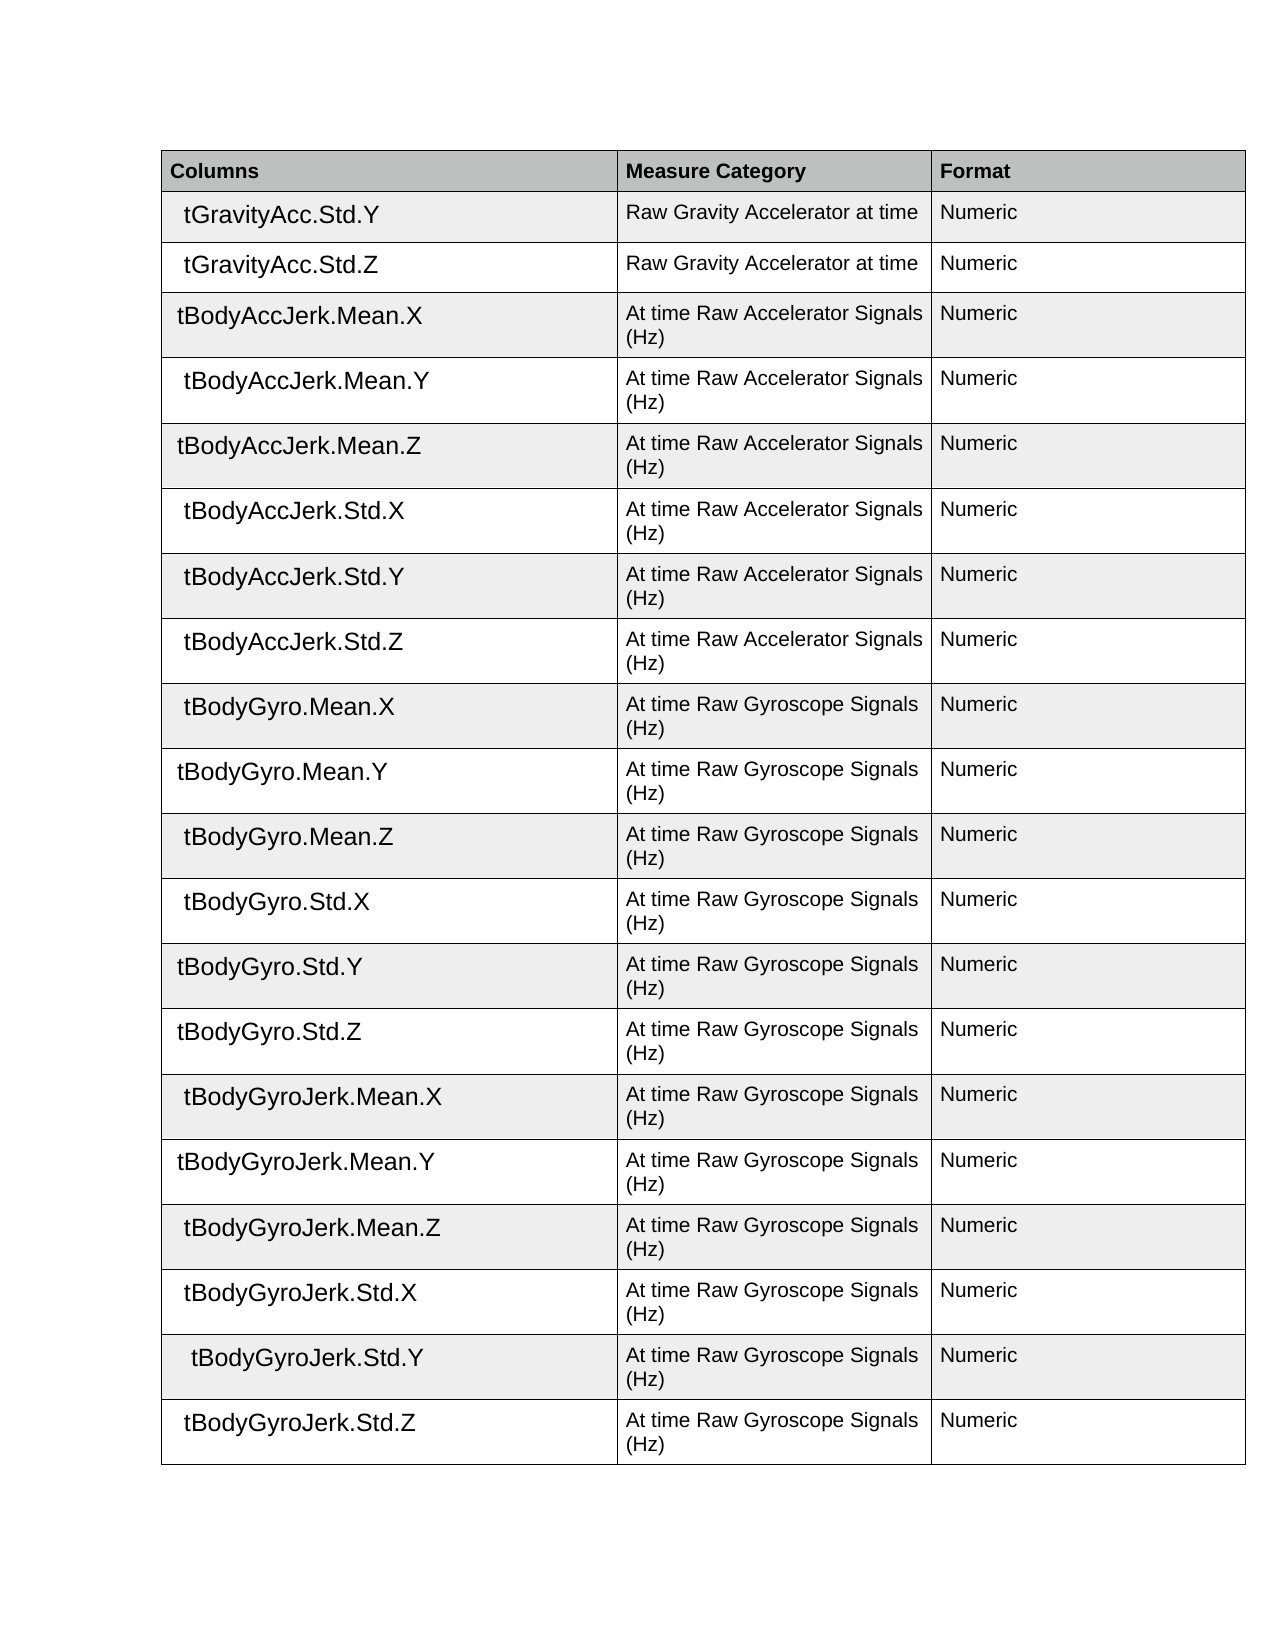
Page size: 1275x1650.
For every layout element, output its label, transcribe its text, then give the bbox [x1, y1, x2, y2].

table_cell Numeric [932, 554, 1245, 618]
table_cell Numeric [932, 358, 1245, 422]
table_cell tBodyGyroJerk.Mean.Z [162, 1205, 617, 1269]
table_cell At time Raw Gyroscope Signals (Hz) [618, 749, 931, 813]
table_cell Numeric [932, 619, 1245, 683]
table_cell tBodyAccJerk.Std.Y [162, 554, 617, 618]
table_cell Numeric [932, 1009, 1245, 1073]
table_cell Numeric [932, 1400, 1245, 1464]
table_cell tGravityAcc.Std.Z [162, 243, 617, 292]
table_cell Numeric [932, 1075, 1245, 1138]
table_cell tBodyGyro.Mean.X [162, 684, 617, 748]
table_cell Numeric [932, 879, 1245, 943]
table_cell At time Raw Accelerator Signals (Hz) [618, 489, 931, 553]
table_cell Numeric [932, 1205, 1245, 1269]
table_cell At time Raw Gyroscope Signals (Hz) [618, 684, 931, 748]
table_cell Numeric [932, 192, 1245, 242]
table_header Columns [162, 151, 617, 191]
table_cell tBodyAccJerk.Std.Z [162, 619, 617, 683]
table_cell tBodyGyroJerk.Std.X [162, 1270, 617, 1334]
table_cell At time Raw Gyroscope Signals (Hz) [618, 814, 931, 878]
table_cell At time Raw Accelerator Signals (Hz) [618, 424, 931, 487]
table_cell At time Raw Gyroscope Signals (Hz) [618, 1075, 931, 1138]
table_cell Numeric [932, 1270, 1245, 1334]
table_cell At time Raw Accelerator Signals (Hz) [618, 293, 931, 357]
table_cell tBodyGyro.Std.Y [162, 944, 617, 1008]
table_cell tBodyGyro.Mean.Y [162, 749, 617, 813]
table_cell tBodyGyroJerk.Mean.X [162, 1075, 617, 1138]
table_cell At time Raw Gyroscope Signals (Hz) [618, 1205, 931, 1269]
table_cell Numeric [932, 684, 1245, 748]
table_cell Numeric [932, 293, 1245, 357]
table_cell tBodyAccJerk.Std.X [162, 489, 617, 553]
table_cell Numeric [932, 944, 1245, 1008]
table_cell At time Raw Gyroscope Signals (Hz) [618, 1270, 931, 1334]
table_cell tBodyGyro.Std.X [162, 879, 617, 943]
table_cell At time Raw Gyroscope Signals (Hz) [618, 879, 931, 943]
table_cell tBodyGyro.Mean.Z [162, 814, 617, 878]
table_cell tGravityAcc.Std.Y [162, 192, 617, 242]
table_cell Numeric [932, 424, 1245, 487]
table_cell Numeric [932, 489, 1245, 553]
table_cell At time Raw Accelerator Signals (Hz) [618, 358, 931, 422]
table_cell At time Raw Gyroscope Signals (Hz) [618, 1140, 931, 1204]
table_cell At time Raw Gyroscope Signals (Hz) [618, 1009, 931, 1073]
table_cell At time Raw Gyroscope Signals (Hz) [618, 1400, 931, 1464]
table_cell Numeric [932, 1140, 1245, 1204]
table_cell tBodyGyroJerk.Mean.Y [162, 1140, 617, 1204]
table_cell At time Raw Gyroscope Signals (Hz) [618, 1335, 931, 1399]
table_cell tBodyAccJerk.Mean.X [162, 293, 617, 357]
table_cell tBodyGyro.Std.Z [162, 1009, 617, 1073]
table_cell Raw Gravity Accelerator at time [618, 192, 931, 242]
table_cell Numeric [932, 1335, 1245, 1399]
table_cell tBodyGyroJerk.Std.Z [162, 1400, 617, 1464]
table_cell At time Raw Accelerator Signals (Hz) [618, 619, 931, 683]
table_cell tBodyAccJerk.Mean.Y [162, 358, 617, 422]
table_cell At time Raw Accelerator Signals (Hz) [618, 554, 931, 618]
table_cell Numeric [932, 243, 1245, 292]
table_cell Numeric [932, 749, 1245, 813]
table_cell Numeric [932, 814, 1245, 878]
table_header Measure Category [618, 151, 931, 191]
table_cell At time Raw Gyroscope Signals (Hz) [618, 944, 931, 1008]
table_header Format [932, 151, 1245, 191]
table_cell tBodyAccJerk.Mean.Z [162, 424, 617, 487]
table_cell Raw Gravity Accelerator at time [618, 243, 931, 292]
table_cell tBodyGyroJerk.Std.Y [162, 1335, 617, 1399]
